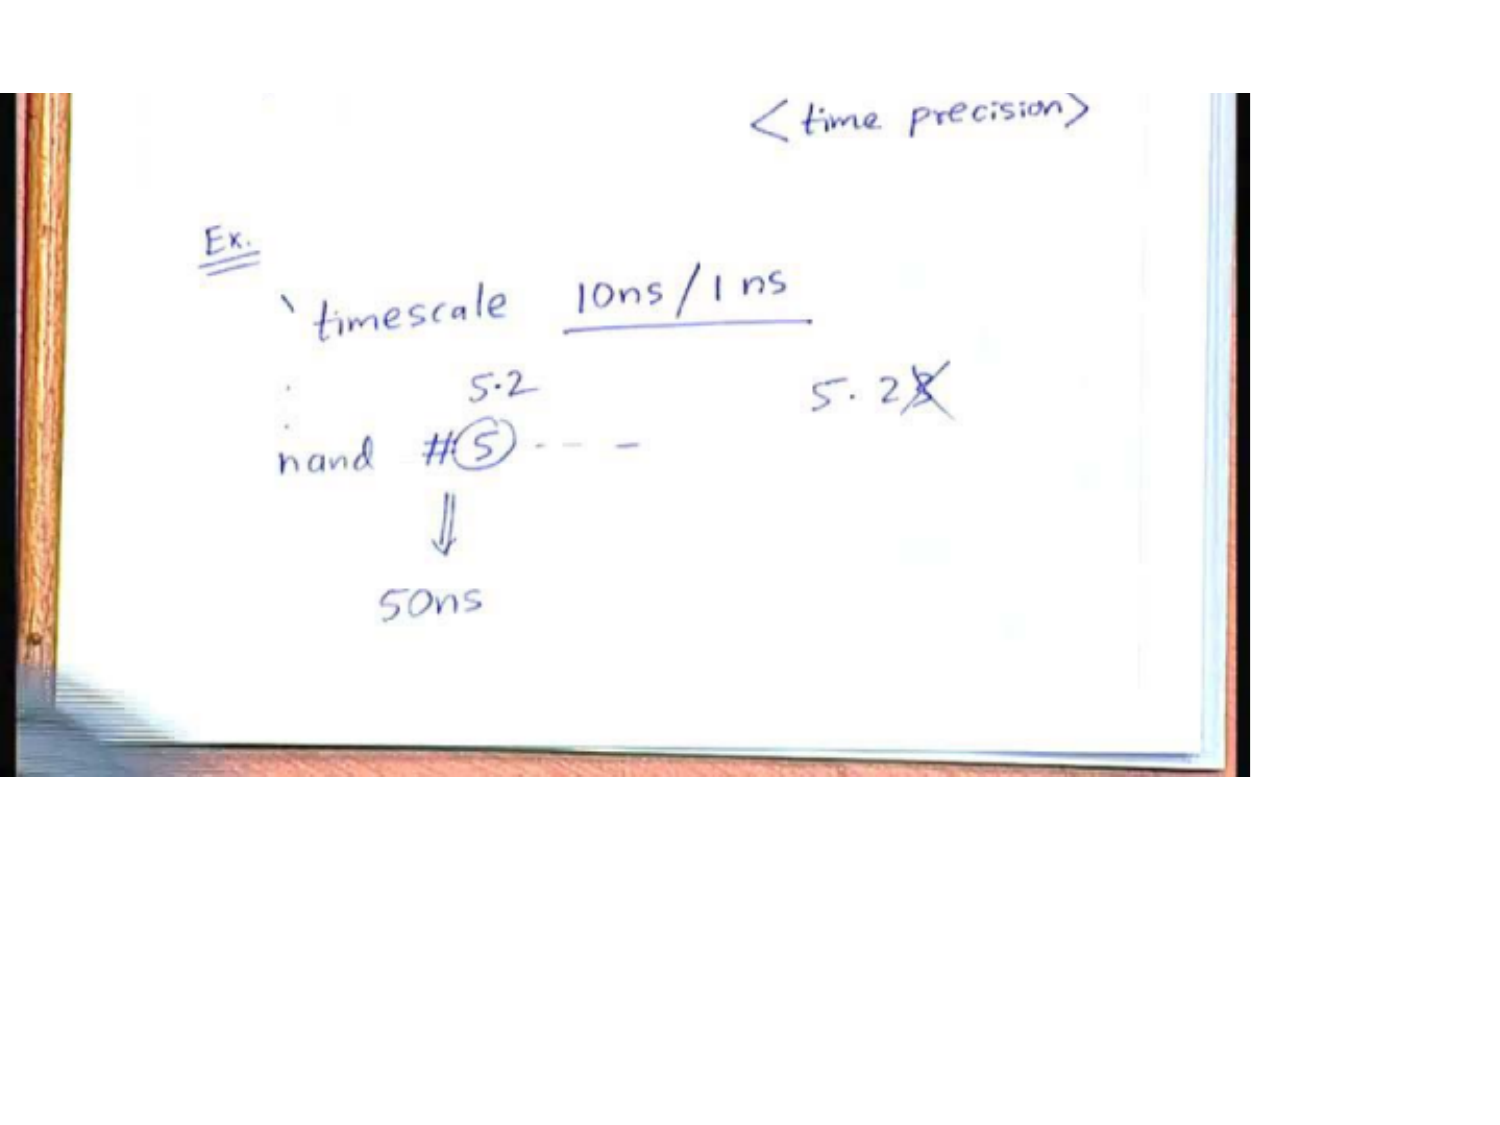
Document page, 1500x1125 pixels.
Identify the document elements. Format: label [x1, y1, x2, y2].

picture [0, 93, 1250, 777]
